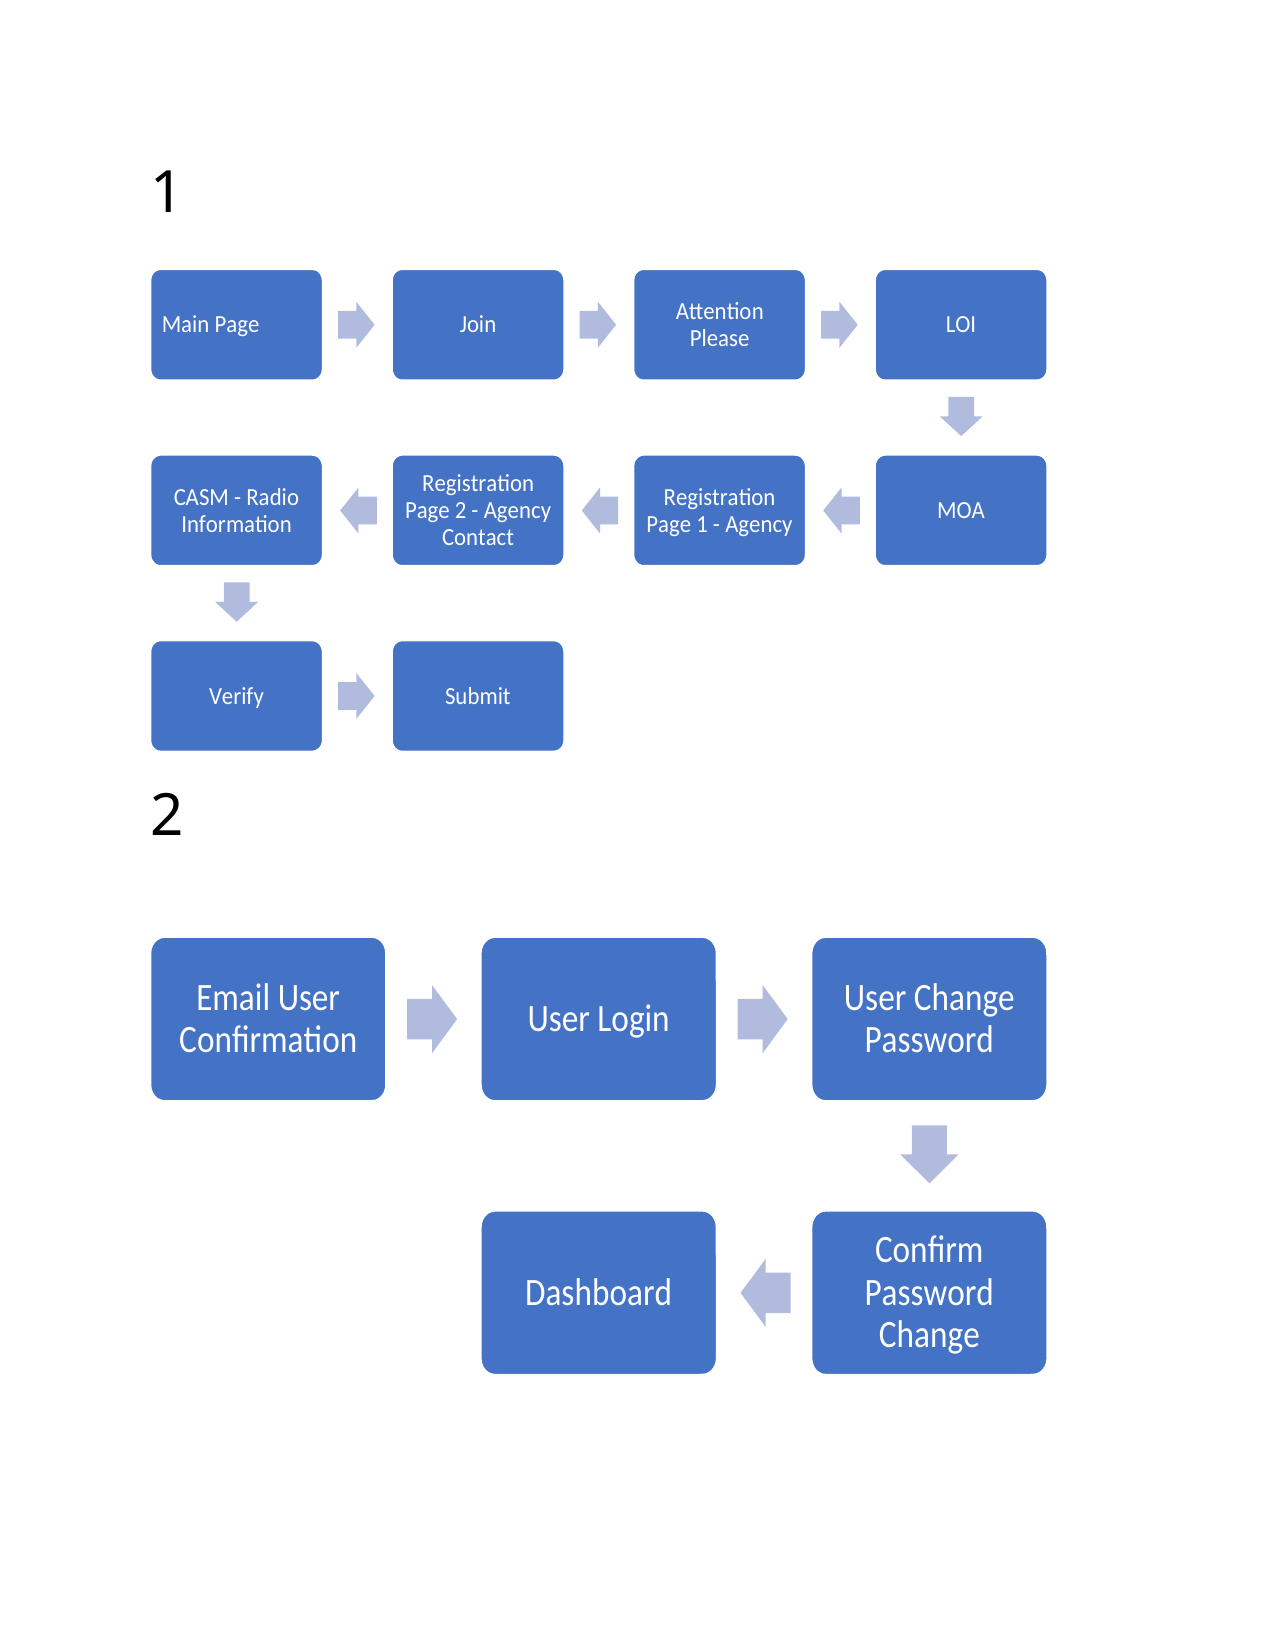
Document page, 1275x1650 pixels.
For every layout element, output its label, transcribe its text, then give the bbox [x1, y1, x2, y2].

title 1 [150, 150, 1125, 229]
title 2 [150, 773, 1125, 853]
